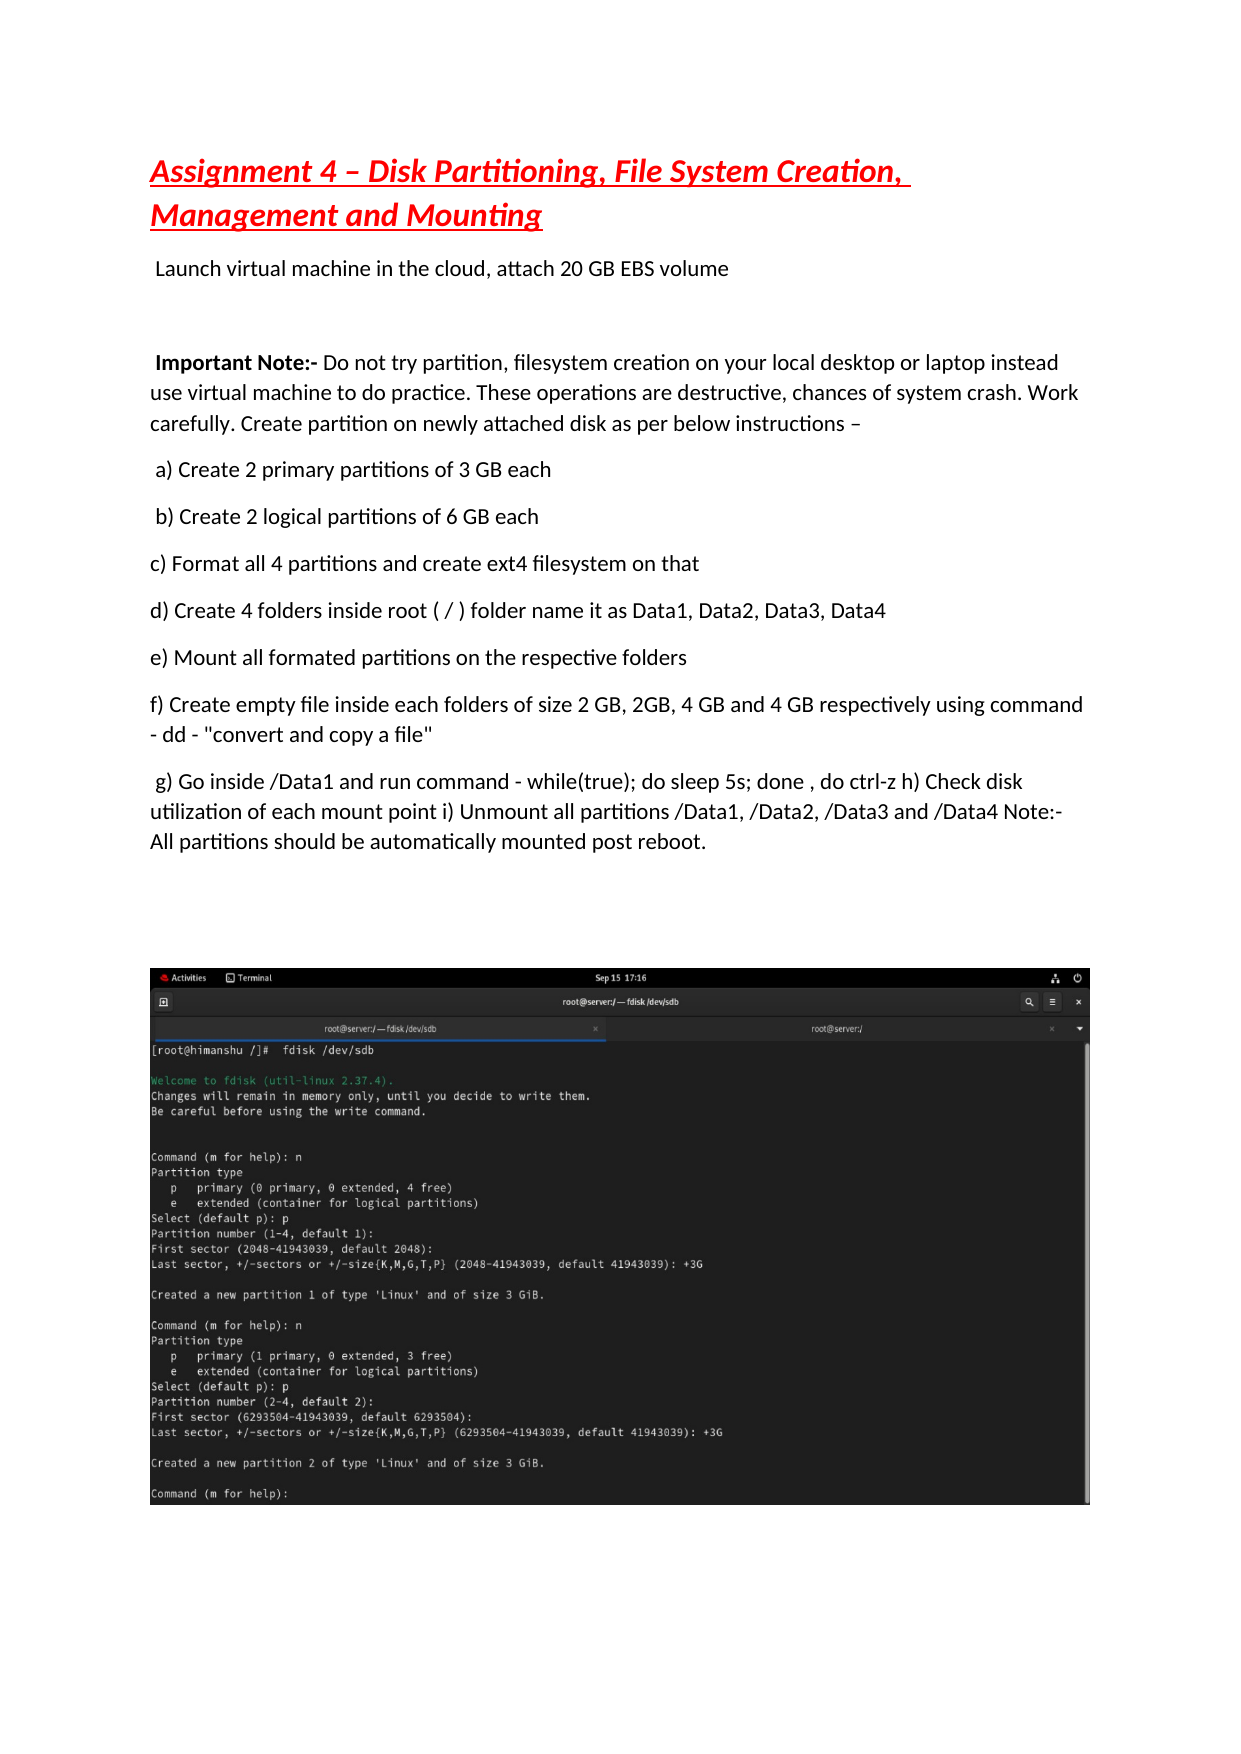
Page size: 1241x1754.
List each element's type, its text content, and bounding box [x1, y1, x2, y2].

text b) Create 2 logical partitions of 6 GB each [150, 502, 1090, 531]
text f) Create empty file inside each folders of size 2 GB, 2GB, 4 GB and 4 GB respectively using command - dd - "convert and copy a file" [150, 690, 1090, 748]
text Assignment 4 – Disk Partitioning, File System Creation, Management and Mounting [150, 150, 1090, 235]
text Launch virtual machine in the cloud, attach 20 GB EBS volume [150, 254, 1090, 283]
text d) Create 4 folders inside root ( / ) folder name it as Data1, Data2, Data3, Data4 [150, 596, 1090, 624]
text Important Note:- Do not try partition, filesystem creation on your local desktop or laptop instead use virtual machine to do practice. These operations are destructive, chances of system crash. Work carefully. Create partition on newly attached disk as per below instructions – [150, 348, 1090, 437]
text a) Create 2 primary partitions of 3 GB each [150, 456, 1090, 484]
text e) Mount all formated partitions on the respective folders [150, 643, 1090, 671]
text c) Format all 4 partitions and create ext4 filesystem on that [150, 549, 1090, 577]
picture [150, 968, 1090, 1505]
text g) Go inside /Data1 and run command - while(true); do sleep 5s; done , do ctrl-z h) Check disk utilization of each mount point i) Unmount all partitions /Data1, /Data2, /Data3 and /Data4 Note:- All partitions should be automatically mounted post reboot. [150, 767, 1090, 856]
